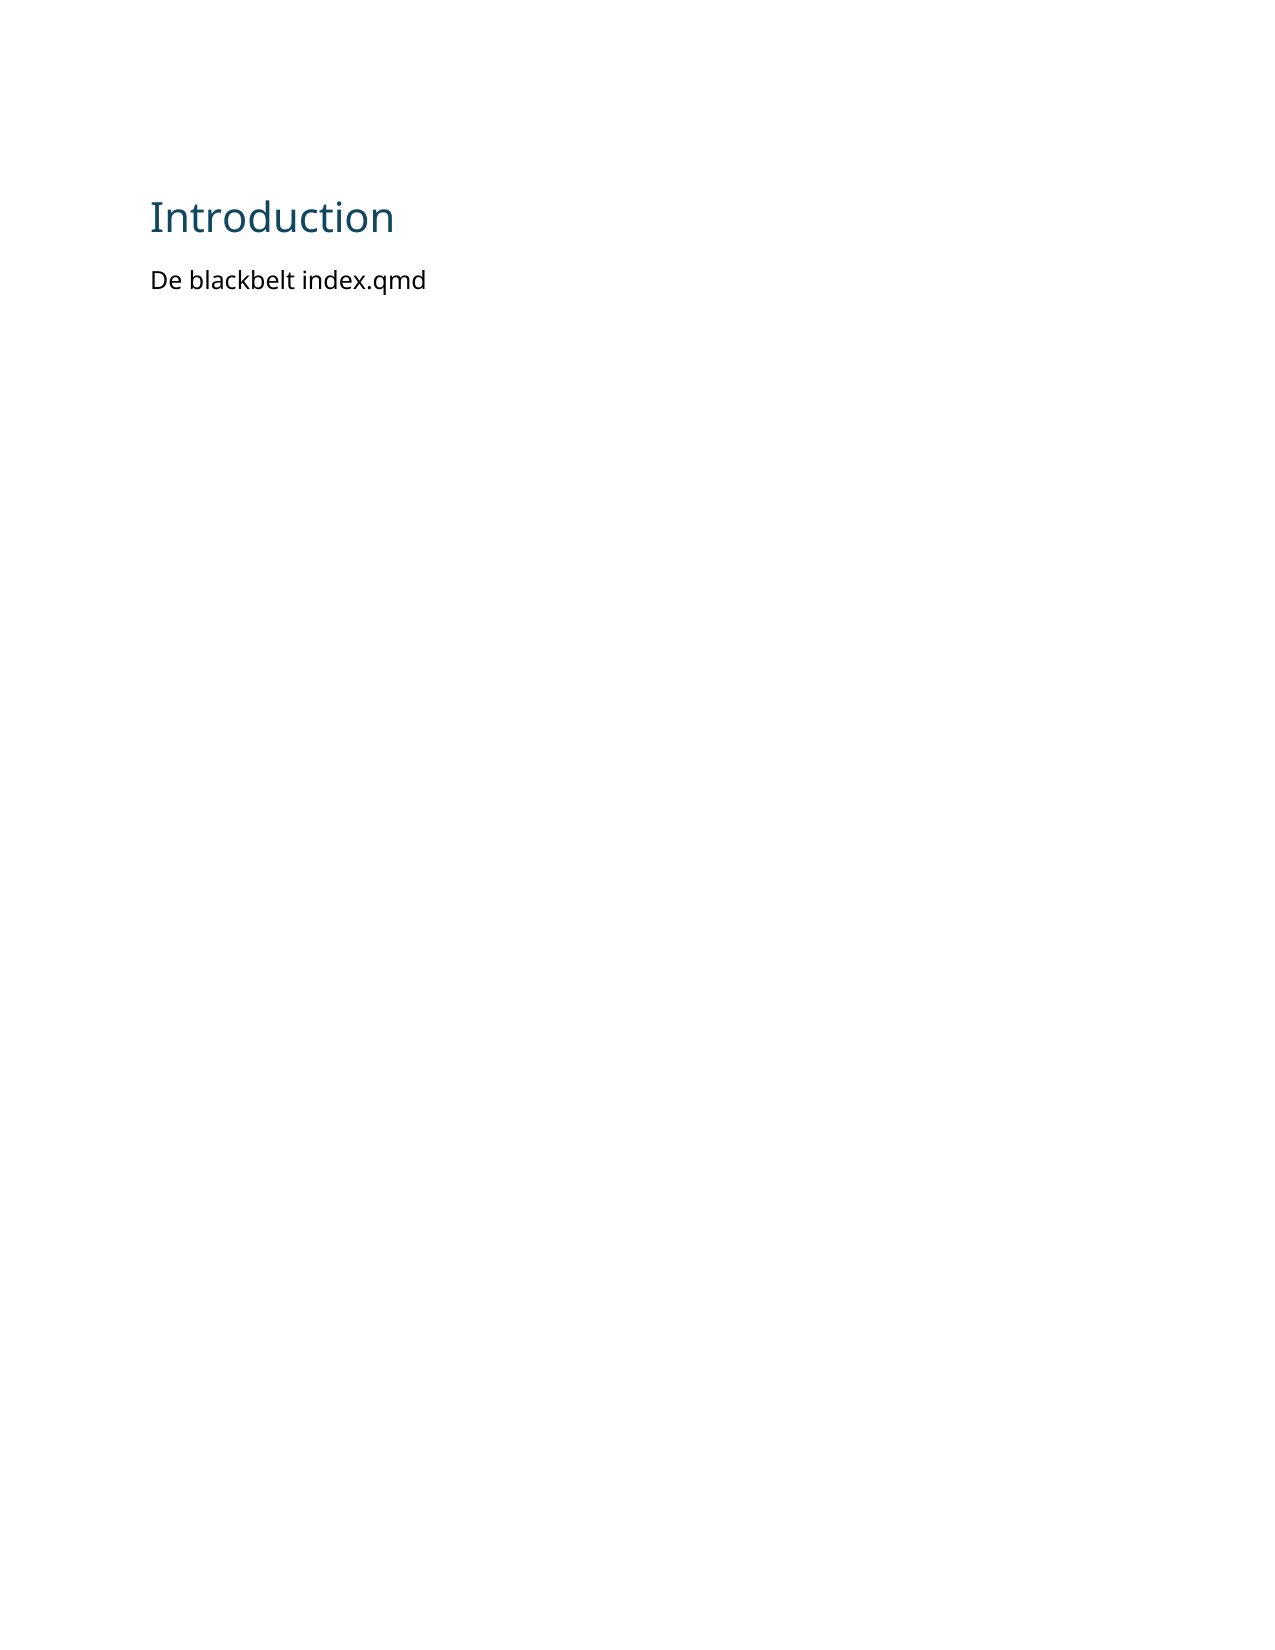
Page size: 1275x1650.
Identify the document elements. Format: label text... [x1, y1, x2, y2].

text De blackbelt index.qmd [150, 263, 1125, 297]
subtitle Introduction [150, 187, 1125, 244]
